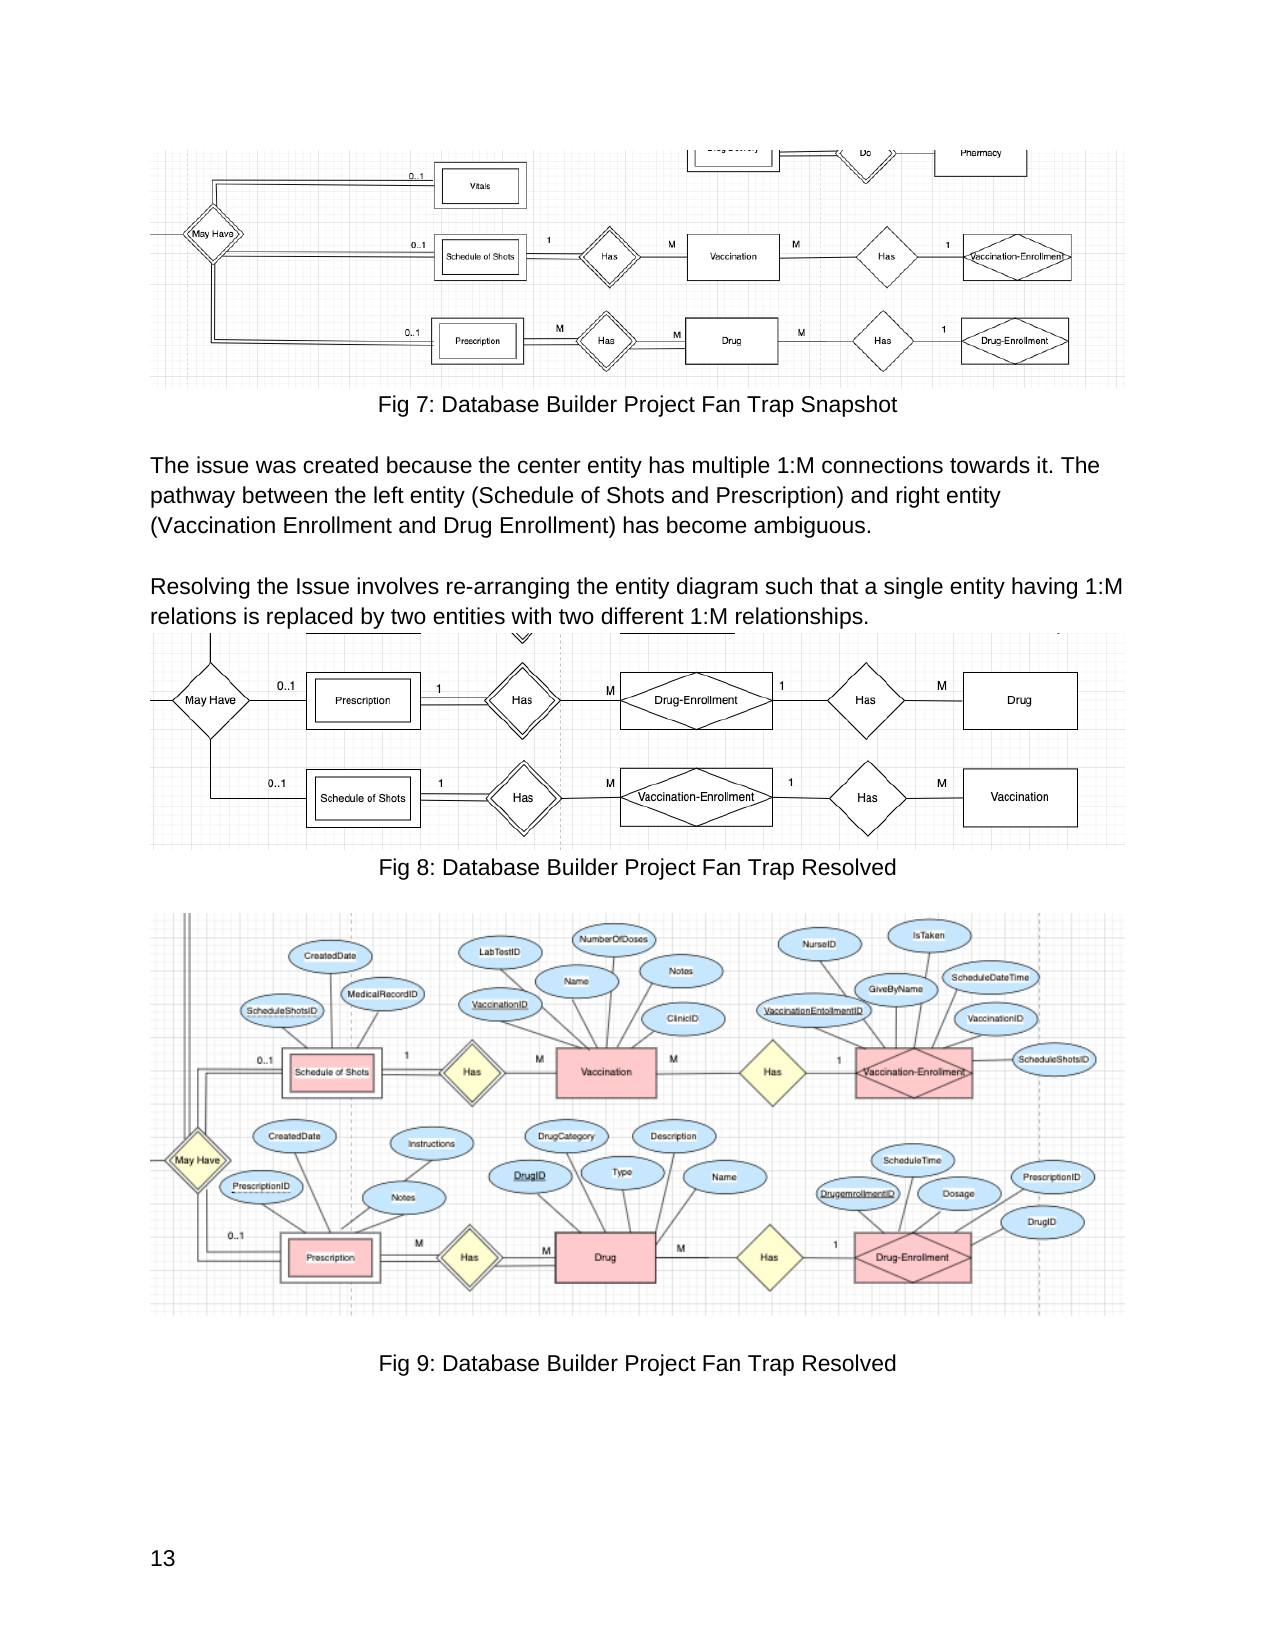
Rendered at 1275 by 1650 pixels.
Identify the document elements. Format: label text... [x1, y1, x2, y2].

text The issue was created because the center entity has multiple 1:M connections towards it. The pathway between the left entity (Schedule of Shots and Prescription) and right entity (Vaccination Enrollment and Drug Enrollment) has become ambiguous. [150, 452, 1125, 538]
picture [150, 150, 1125, 388]
text Resolving the Issue involves re-arranging the entity diagram such that a single entity having 1:M relations is replaced by two entities with two different 1:M relationships. [150, 573, 1125, 629]
picture [150, 913, 1125, 1316]
text Fig 9: Database Builder Project Fan Trap Resolved [150, 1350, 1125, 1376]
picture [150, 633, 1125, 850]
text Fig 8: Database Builder Project Fan Trap Resolved [150, 850, 1125, 880]
text Fig 7: Database Builder Project Fan Trap Snapshot [150, 391, 1125, 418]
